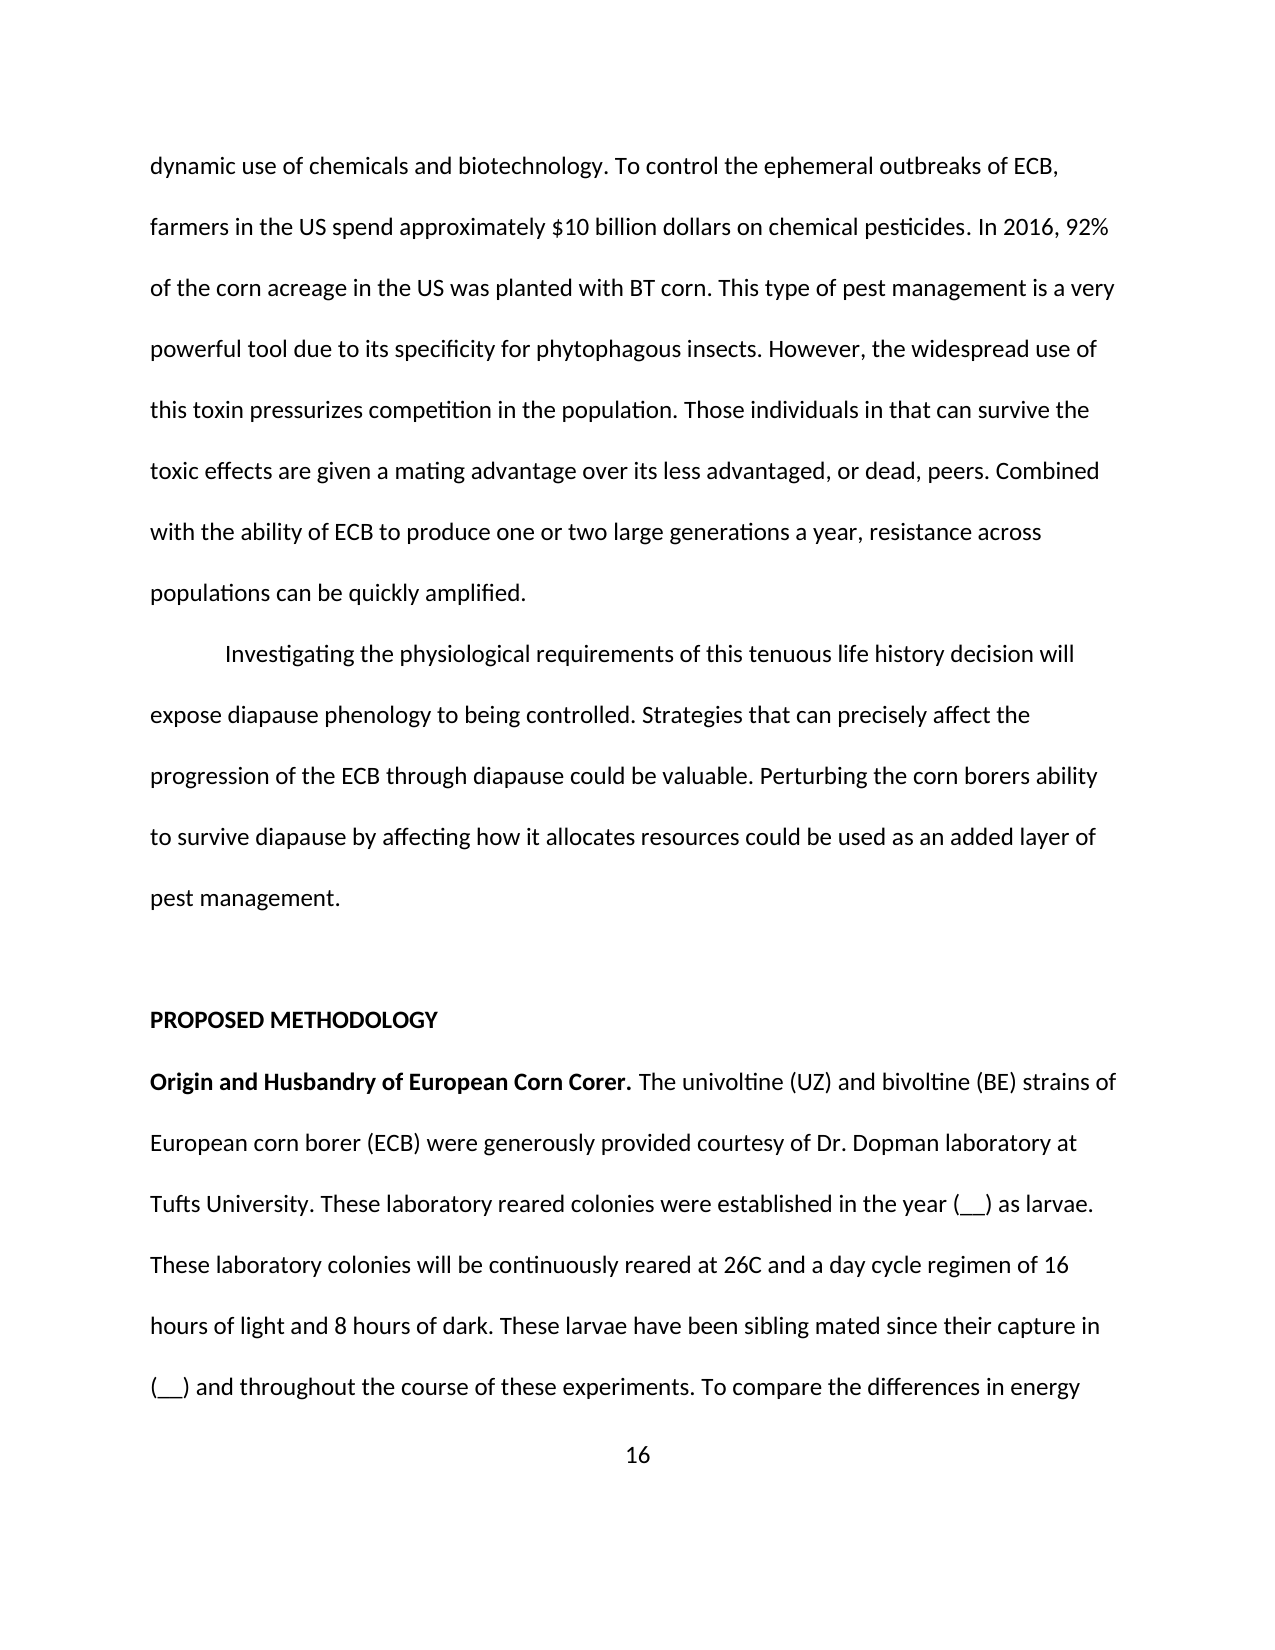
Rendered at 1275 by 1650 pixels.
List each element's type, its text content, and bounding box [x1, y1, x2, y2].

text Investigating the physiological requirements of this tenuous life history decision will expose diapause phenology to being controlled. Strategies that can precisely affect the progression of the ECB through diapause could be valuable. Perturbing the corn borers ability to survive diapause by affecting how it allocates resources could be used as an added layer of pest management. [150, 638, 1125, 913]
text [150, 1066, 1125, 1401]
text PROPOSED METHODOLOGY [150, 1004, 1125, 1035]
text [150, 150, 1125, 608]
